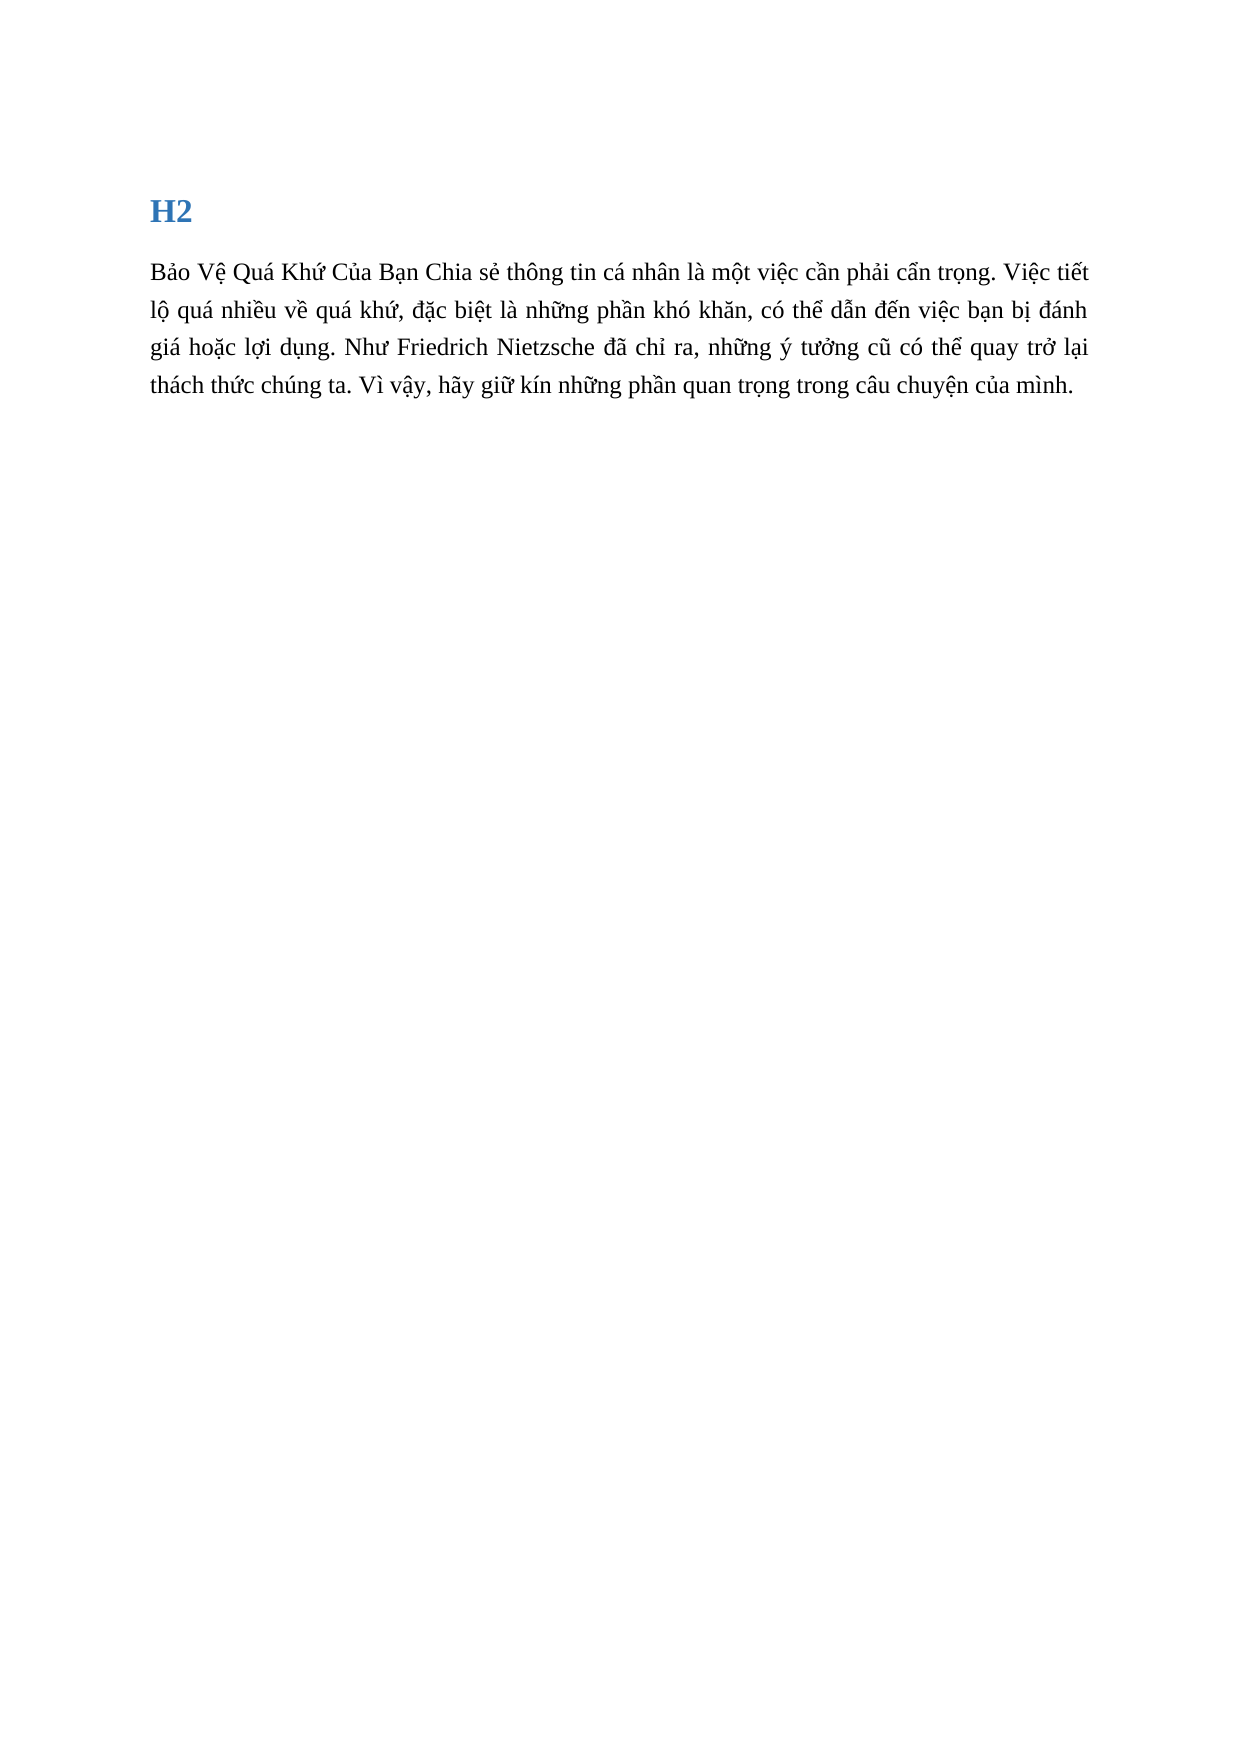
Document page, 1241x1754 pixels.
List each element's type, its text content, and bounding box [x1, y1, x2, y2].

text Bảo Vệ Quá Khứ Của Bạn Chia sẻ thông tin cá nhân là một việc cần phải cẩn trọng. Việc tiết lộ quá nhiều về quá khứ, đặc biệt là những phần khó khăn, có thể dẫn đến việc bạn bị đánh giá hoặc lợi dụng. Như Friedrich Nietzsche đã chỉ ra, những ý tưởng cũ có thể quay trở lại thách thức chúng ta. Vì vậy, hãy giữ kín những phần quan trọng trong câu chuyện của mình. [150, 251, 1090, 401]
text H2 [150, 192, 1090, 230]
